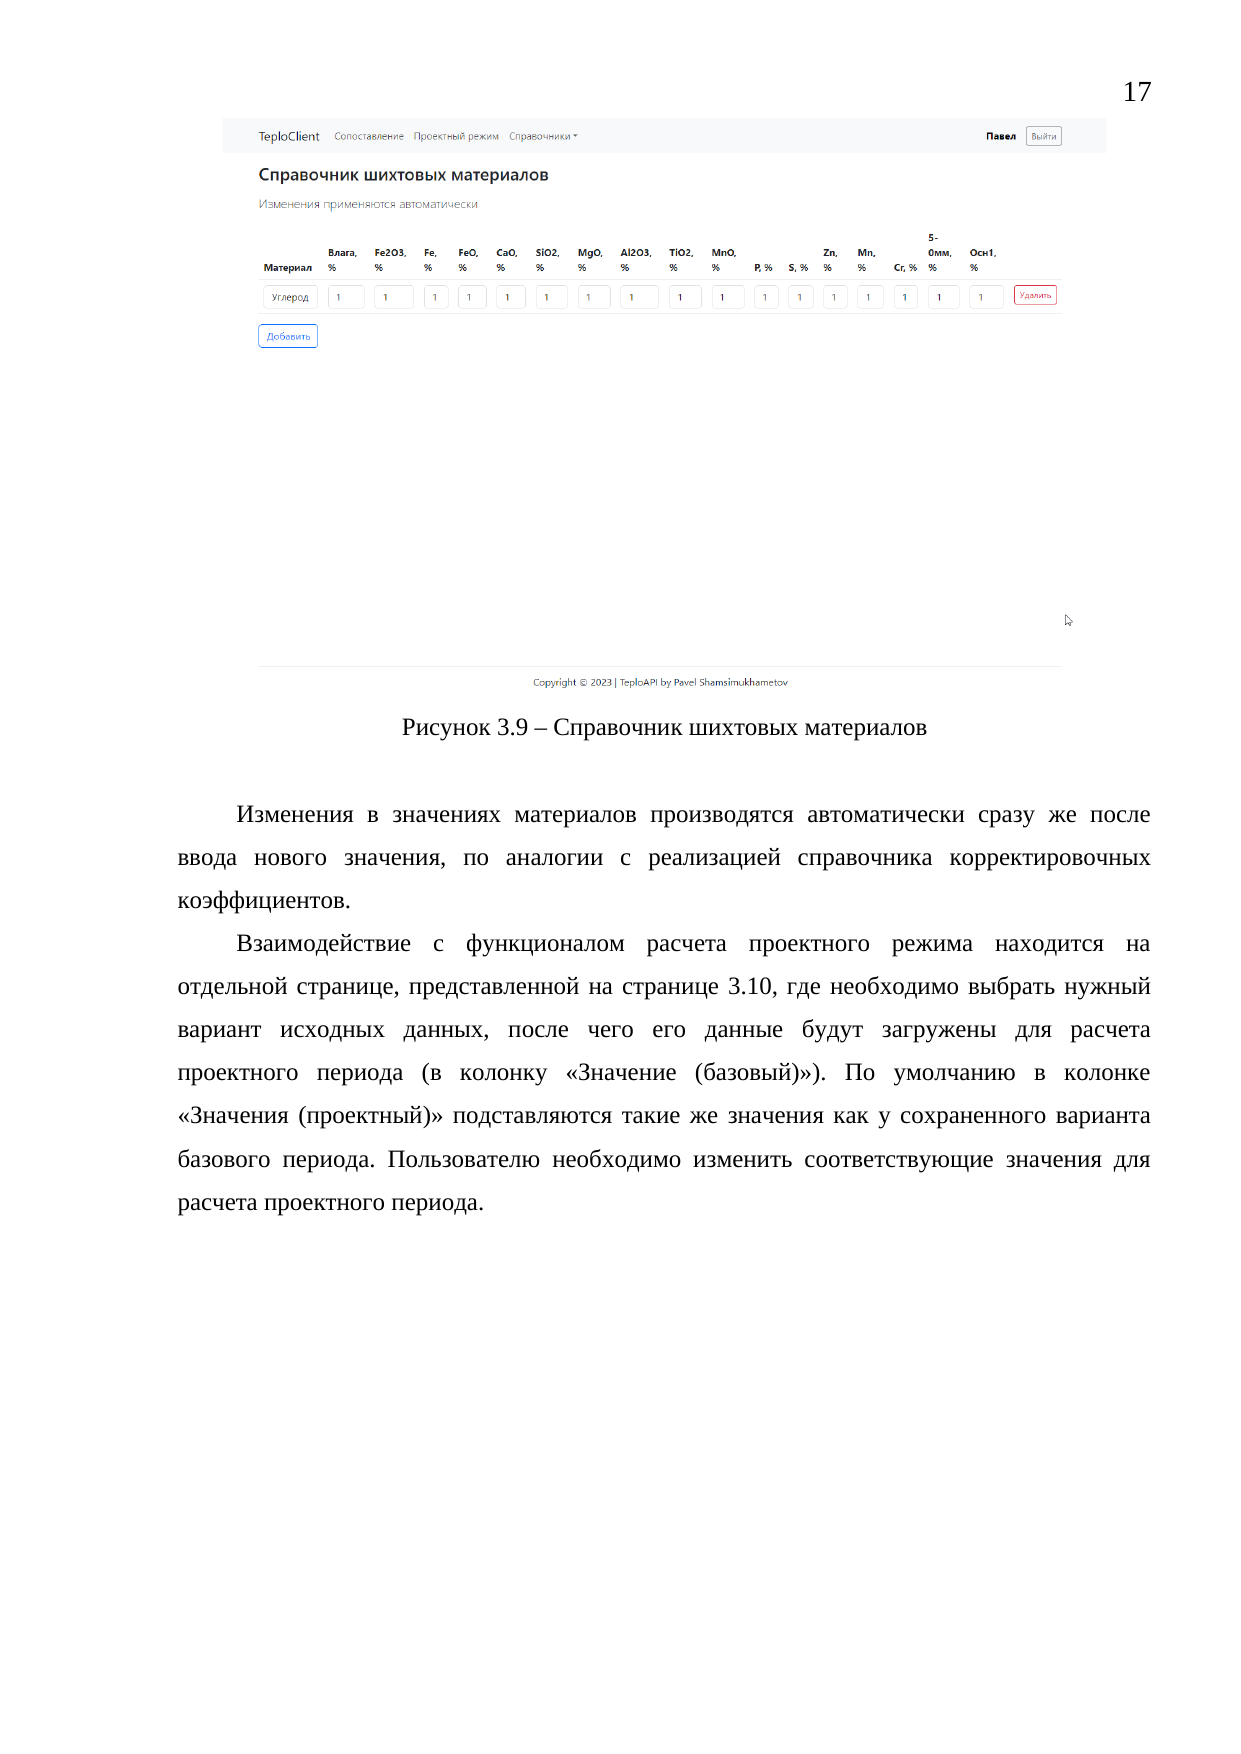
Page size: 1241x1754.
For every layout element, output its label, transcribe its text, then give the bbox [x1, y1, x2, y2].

picture [222, 118, 1107, 699]
text Изменения в значениях материалов производятся автоматически сразу же после ввода нового значения, по аналогии с реализацией справочника корректировочных коэффициентов. [177, 799, 1152, 914]
text Взаимодействие с функционалом расчета проектного режима находится на отдельной странице, представленной на странице 3.10, где необходимо выбрать нужный вариант исходных данных, после чего его данные будут загружены для расчета проектного периода (в колонку «Значение (базовый)»). По умолчанию в колонке «Значения (проектный)» подставляются такие же значения как у сохраненного варианта базового периода. Пользователю необходимо изменить соответствующие значения для расчета проектного периода. [177, 928, 1152, 1216]
text Рисунок 3.9 – Справочник шихтовых материалов [177, 712, 1152, 741]
